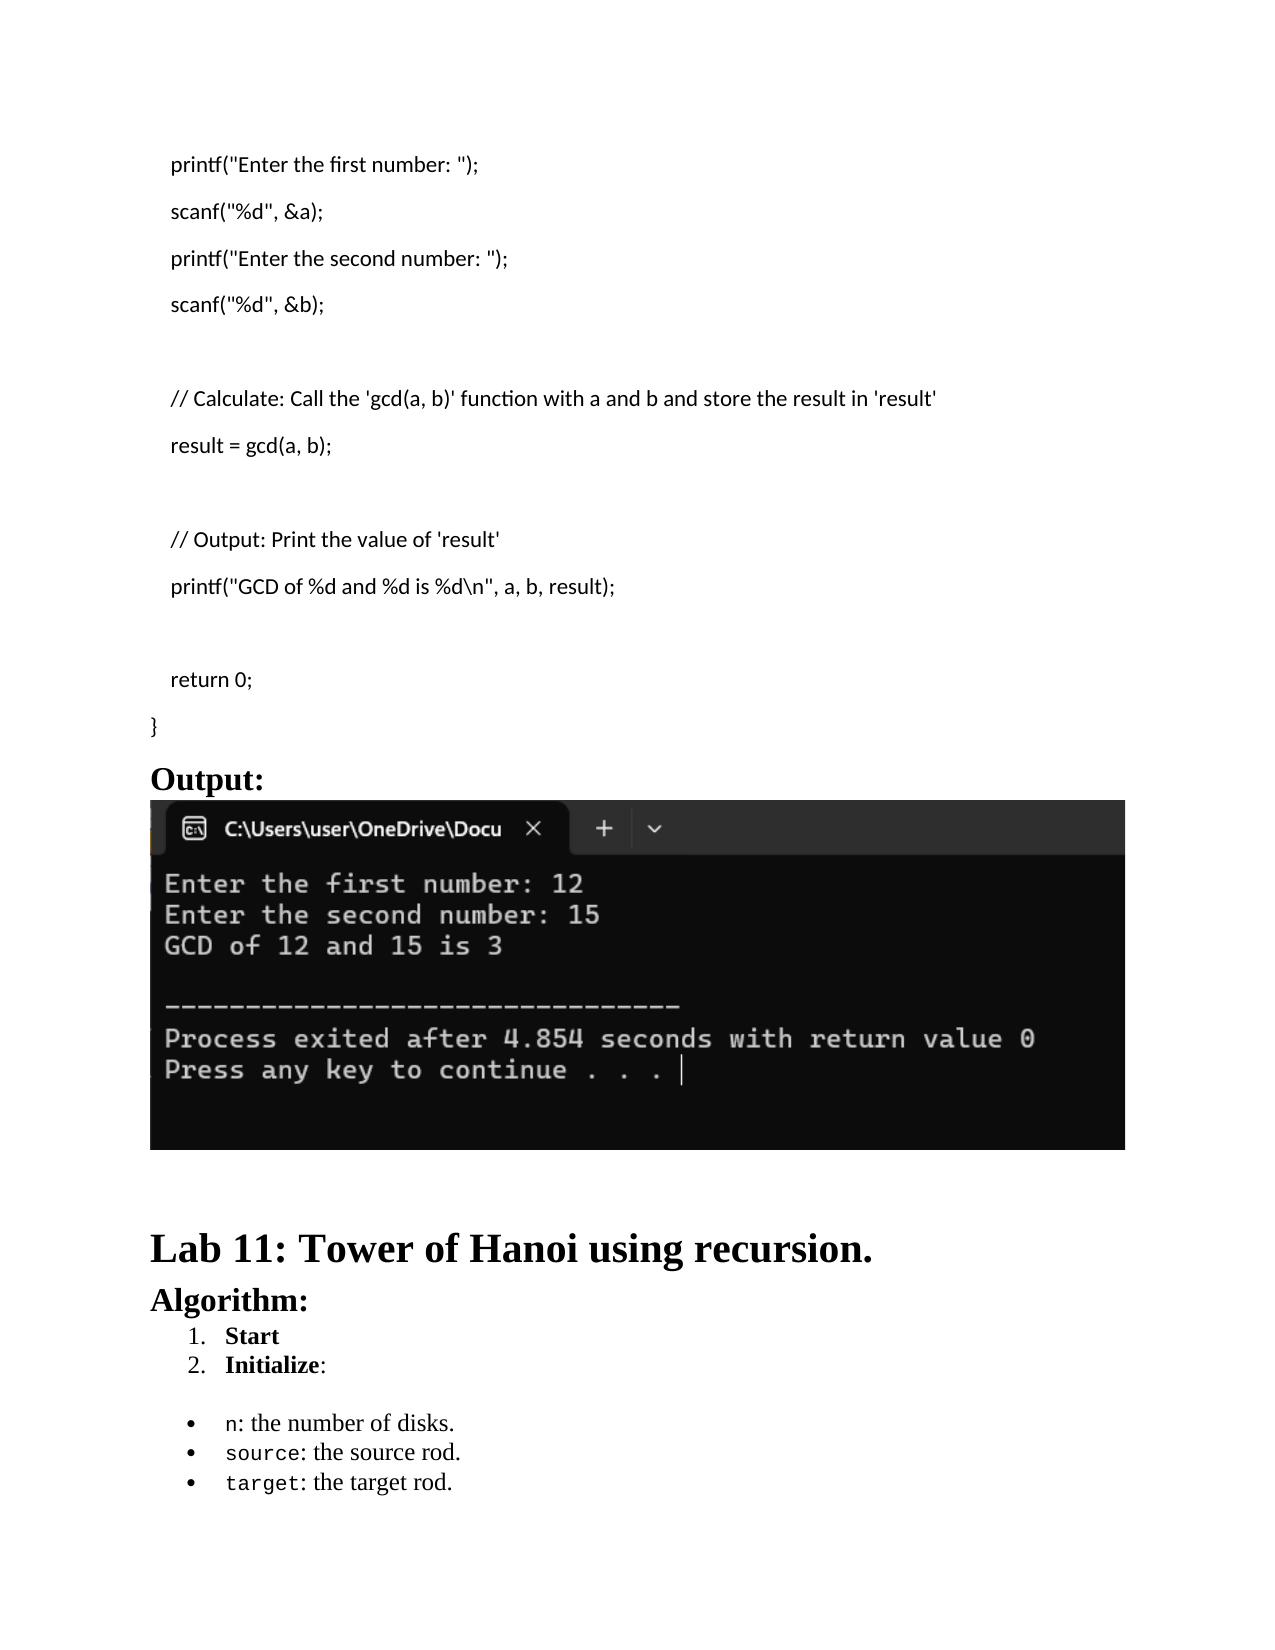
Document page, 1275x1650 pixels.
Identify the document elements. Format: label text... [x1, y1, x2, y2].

subtitle Output: [150, 759, 1125, 798]
text result = gcd(a, b); [150, 431, 1125, 459]
text scanf("%d", &a); [150, 197, 1125, 225]
list Initialize: [187, 1350, 1125, 1379]
text // Output: Print the value of 'result' [150, 525, 1125, 553]
subtitle Lab 11: Tower of Hanoi using recursion. [150, 1224, 1125, 1272]
picture [150, 800, 1125, 1150]
list Start [187, 1321, 1125, 1350]
text printf("Enter the second number: "); [150, 244, 1125, 272]
list target: the target rod. [187, 1467, 1125, 1497]
list source: the source rod. [187, 1437, 1125, 1467]
text printf("Enter the first number: "); [150, 150, 1125, 178]
text printf("GCD of %d and %d is %d\n", a, b, result); [150, 572, 1125, 600]
subtitle Algorithm: [150, 1280, 1125, 1318]
text scanf("%d", &b); [150, 291, 1125, 319]
list n: the number of disks. [187, 1408, 1125, 1437]
text // Calculate: Call the 'gcd(a, b)' function with a and b and store the result in 'result' [150, 384, 1125, 412]
text return 0; [150, 666, 1125, 694]
text } [150, 712, 1125, 741]
